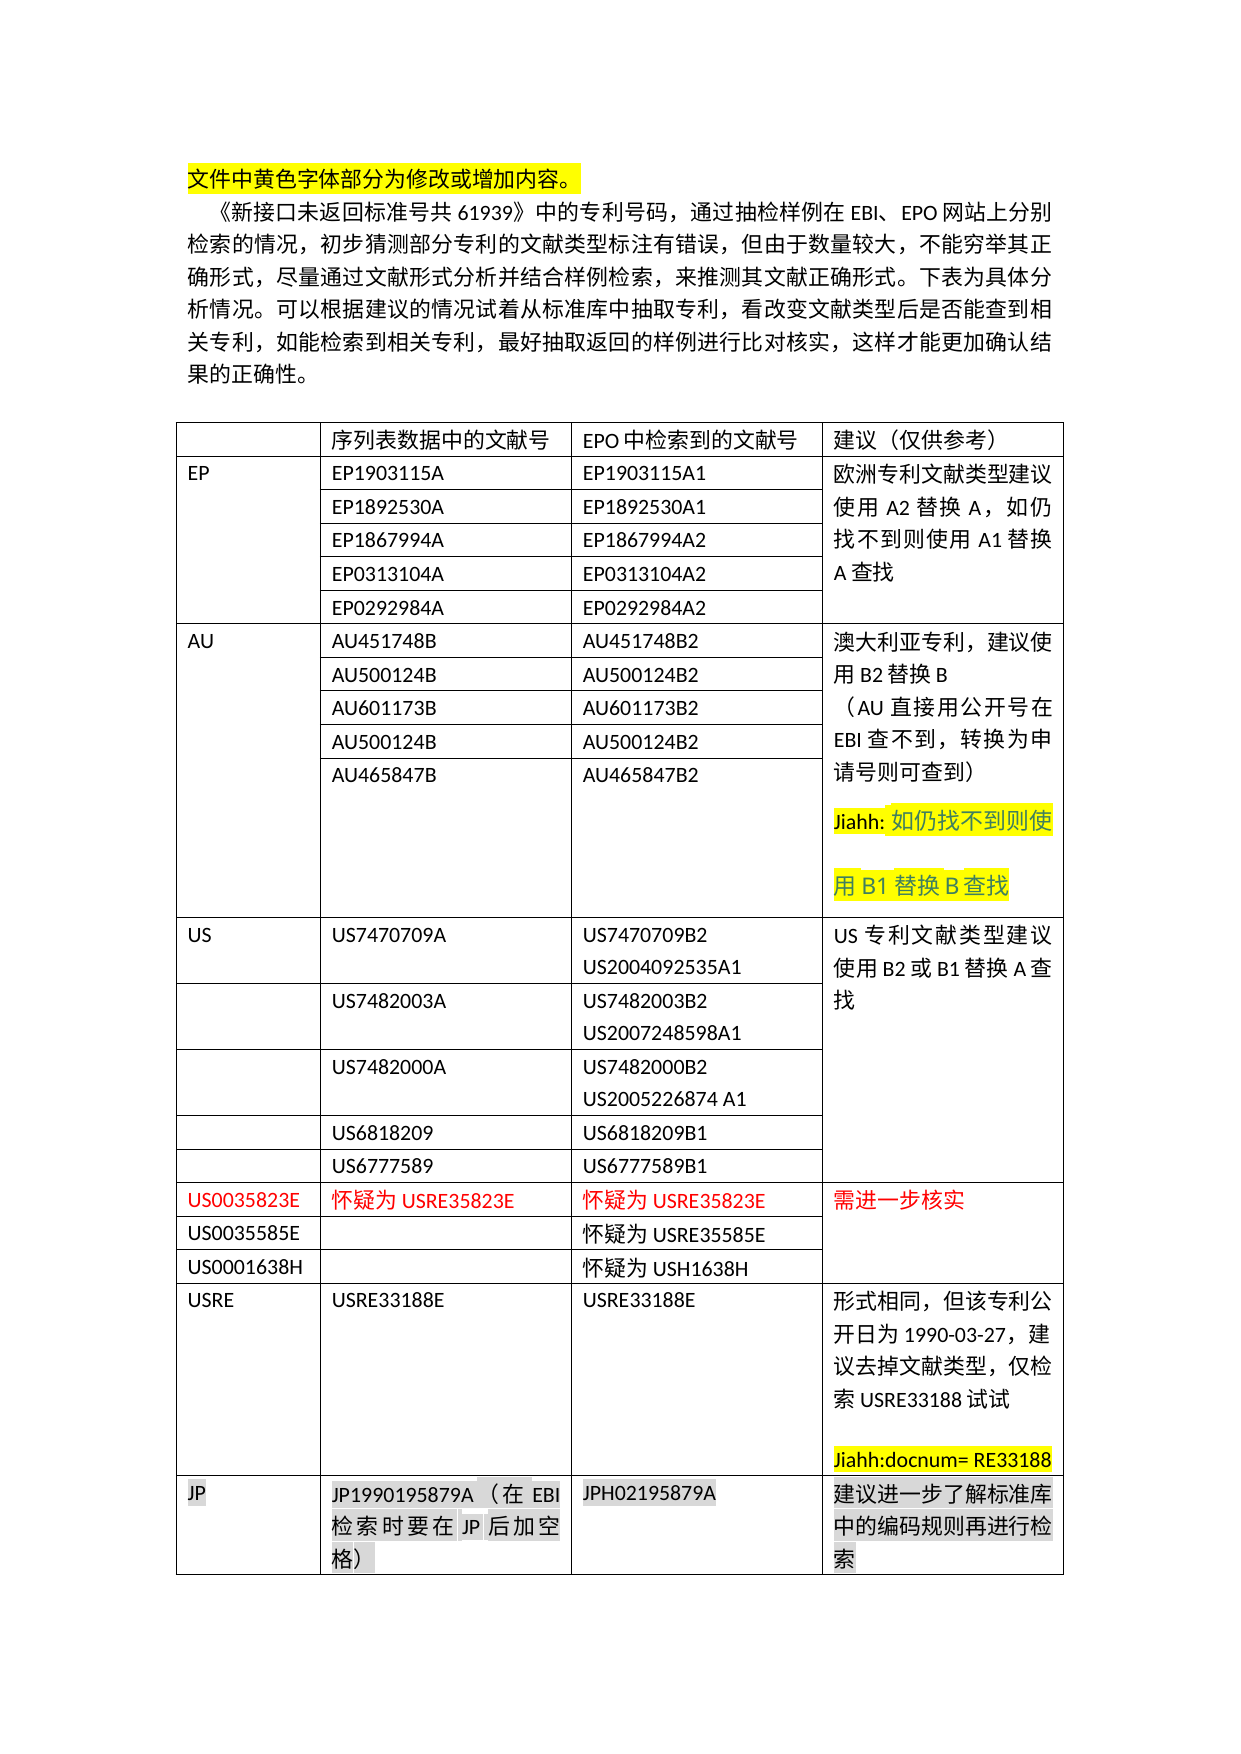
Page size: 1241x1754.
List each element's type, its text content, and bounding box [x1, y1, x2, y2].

table_cell USRE33188E [572, 1284, 822, 1475]
table_header 建议（仅供参考） [823, 423, 1063, 456]
table_cell AU451748B [321, 624, 571, 657]
table_cell 怀疑为USRE35585E [572, 1217, 822, 1249]
table_cell AU500124B [321, 658, 571, 690]
table_cell US7482003A [321, 984, 571, 1049]
table_cell 怀疑为USRE35823E [572, 1183, 822, 1216]
table_cell USRE [177, 1284, 320, 1475]
table_cell AU451748B2 [572, 624, 822, 657]
table_header [177, 423, 320, 456]
table_cell 怀疑为USRE35823E [321, 1183, 571, 1216]
table_cell EP1867994A2 [572, 524, 822, 556]
table_cell JPH02195879A [572, 1476, 822, 1574]
table_cell US7470709A [321, 918, 571, 983]
table_cell EP1903115A1 [572, 457, 822, 489]
table_cell JP1990195879A（在EBI检索时要在JP后加空格） [321, 1476, 571, 1574]
table_cell US0035585E [177, 1217, 320, 1249]
table_cell 需进一步核实 [823, 1183, 1063, 1283]
table_cell [177, 984, 320, 1049]
table_cell US [177, 918, 320, 983]
table_cell USRE33188E [321, 1284, 571, 1475]
table_cell AU500124B2 [572, 658, 822, 690]
table_cell 怀疑为USH1638H [572, 1250, 822, 1283]
table_cell AU500124B [321, 725, 571, 757]
table_cell 形式相同，但该专利公开日为1990-03-27，建议去掉文献类型，仅检索USRE33188试试 Jiahh:docnum= RE33188 [823, 1284, 1063, 1475]
table_cell US6777589 [321, 1150, 571, 1182]
table_cell [321, 1217, 571, 1249]
table_cell AU [177, 624, 320, 917]
table_cell US7482000B2 US2005226874 A1 [572, 1050, 822, 1115]
table_cell AU601173B2 [572, 691, 822, 724]
text 文件中黄色字体部分为修改或增加内容。 [187, 162, 1053, 194]
table_cell 澳大利亚专利，建议使用B2替换B （AU直接用公开号在EBI查不到，转换为申请号则可查到） Jiahh: 如仍找不到则使用B1替换B查找 [823, 624, 1063, 917]
table_cell US0035823E [177, 1183, 320, 1216]
table_cell [321, 1250, 571, 1283]
table_cell EP1892530A [321, 490, 571, 523]
table_header 序列表数据中的文献号 [321, 423, 571, 456]
table_cell EP1892530A1 [572, 490, 822, 523]
table_cell US7482000A [321, 1050, 571, 1115]
table_cell EP0292984A [321, 591, 571, 623]
table_cell US7482003B2 US2007248598A1 [572, 984, 822, 1049]
table_cell AU465847B [321, 759, 571, 917]
table_cell US6777589B1 [572, 1150, 822, 1182]
table_cell AU601173B [321, 691, 571, 724]
table_cell EP0313104A [321, 557, 571, 590]
table_cell AU465847B2 [572, 759, 822, 917]
table_cell US6818209B1 [572, 1116, 822, 1148]
table_cell EP1903115A [321, 457, 571, 489]
table_cell EP [177, 457, 320, 623]
table_cell US6818209 [321, 1116, 571, 1148]
table_cell US0001638H [177, 1250, 320, 1283]
table_cell [177, 1150, 320, 1182]
table_cell US专利文献类型建议使用B2或B1替换A查找 [823, 918, 1063, 1182]
table_cell AU500124B2 [572, 725, 822, 757]
table_header EPO中检索到的文献号 [572, 423, 822, 456]
table_cell [177, 1050, 320, 1115]
table_cell [177, 1116, 320, 1148]
table_cell EP0292984A2 [572, 591, 822, 623]
table_cell EP1867994A [321, 524, 571, 556]
table_cell JP [177, 1476, 320, 1574]
text 《新接口未返回标准号共61939》中的专利号码，通过抽检样例在EBI、EPO网站上分别检索的情况，初步猜测部分专利的文献类型标注有错误，但由于数量较大，不能穷举其正确形式，尽量通过文献形式分析并结合样例检索，来推测其文献正确形式。下表为具体分析情况。可以根据建议的情况试着从标准库中抽取专利，看改变文献类型后是否能查到相关专利，如能检索到相关专利，最好抽取返回的样例进行比对核实，这样才能更加确认结果的正确性。 [187, 194, 1053, 389]
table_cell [823, 1476, 1063, 1574]
table_cell EP0313104A2 [572, 557, 822, 590]
table_cell US7470709B2 US2004092535A1 [572, 918, 822, 983]
table_cell 欧洲专利文献类型建议使用A2替换A，如仍找不到则使用A1替换A查找 [823, 457, 1063, 623]
